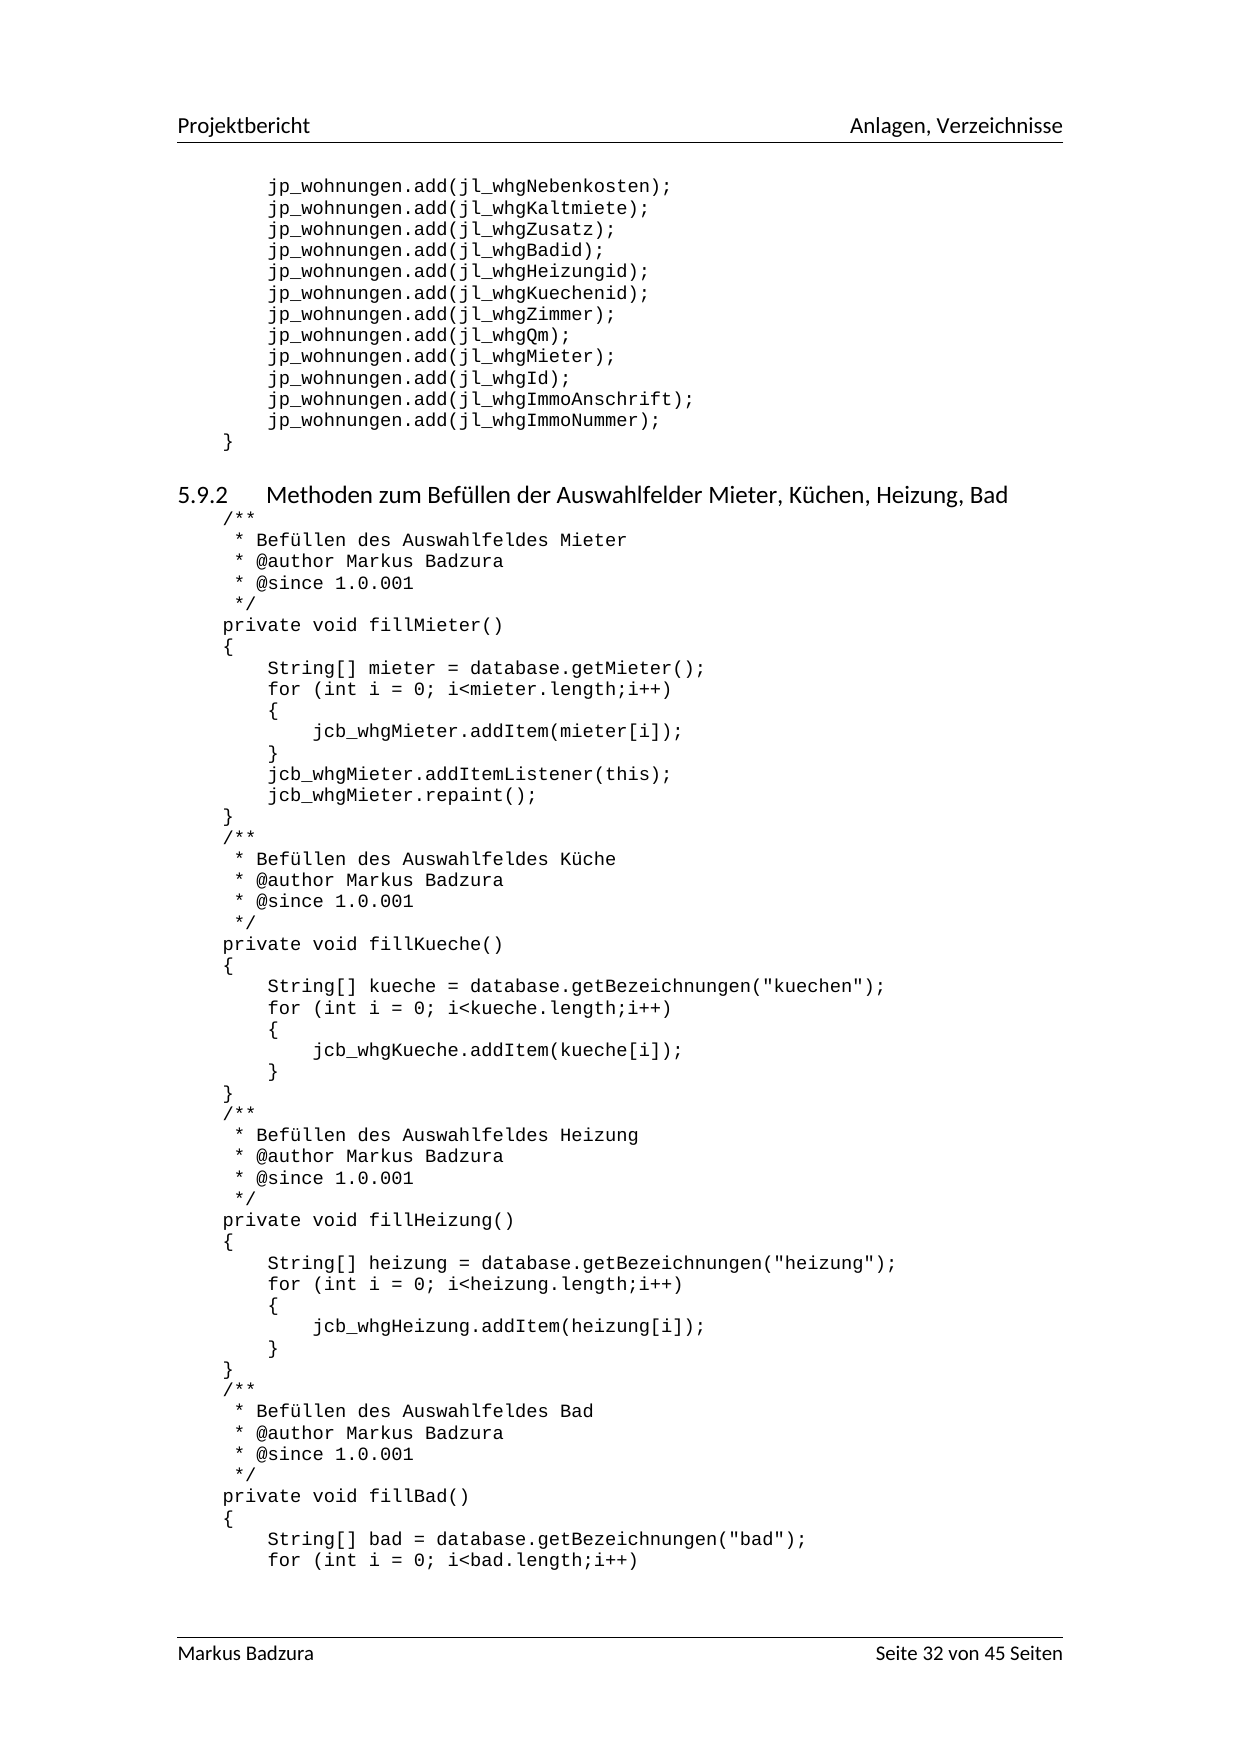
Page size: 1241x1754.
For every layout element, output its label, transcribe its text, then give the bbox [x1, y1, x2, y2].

text } [177, 432, 1063, 453]
text } [177, 1360, 1063, 1381]
text jp_wohnungen.add(jl_whgKuechenid); [177, 283, 1063, 305]
text */ [177, 1466, 1063, 1487]
text */ [177, 1190, 1063, 1211]
text * @author Markus Badzura [177, 552, 1063, 573]
text /** [177, 510, 1063, 531]
text for (int i = 0; i<heizung.length;i++) [177, 1275, 1063, 1296]
text /** [177, 1105, 1063, 1126]
text String[] bad = database.getBezeichnungen("bad"); [177, 1530, 1063, 1551]
text { [177, 1020, 1063, 1041]
text String[] mieter = database.getMieter(); [177, 658, 1063, 680]
text } [177, 1083, 1063, 1105]
text { [177, 1296, 1063, 1317]
text { [177, 1232, 1063, 1253]
text jcb_whgMieter.repaint(); [177, 786, 1063, 807]
text jp_wohnungen.add(jl_whgMieter); [177, 347, 1063, 368]
text } [177, 743, 1063, 765]
text jcb_whgMieter.addItem(mieter[i]); [177, 722, 1063, 743]
text * @author Markus Badzura [177, 1147, 1063, 1168]
text { [177, 701, 1063, 722]
text * @author Markus Badzura [177, 1423, 1063, 1445]
text { [177, 1508, 1063, 1530]
text for (int i = 0; i<bad.length;i++) [177, 1551, 1063, 1572]
text jcb_whgKueche.addItem(kueche[i]); [177, 1041, 1063, 1062]
text * @author Markus Badzura [177, 871, 1063, 892]
text jcb_whgMieter.addItemListener(this); [177, 765, 1063, 786]
text */ [177, 595, 1063, 616]
text jp_wohnungen.add(jl_whgImmoAnschrift); [177, 390, 1063, 411]
subtitle Methoden zum Befüllen der Auswahlfelder Mieter, Küchen, Heizung, Bad [177, 478, 1063, 510]
text jcb_whgHeizung.addItem(heizung[i]); [177, 1317, 1063, 1338]
text private void fillMieter() [177, 616, 1063, 637]
text } [177, 1062, 1063, 1083]
text * @since 1.0.001 [177, 573, 1063, 595]
text jp_wohnungen.add(jl_whgImmoNummer); [177, 411, 1063, 432]
text jp_wohnungen.add(jl_whgKaltmiete); [177, 198, 1063, 220]
text /** [177, 1381, 1063, 1402]
text * Befüllen des Auswahlfeldes Mieter [177, 531, 1063, 552]
text * @since 1.0.001 [177, 1445, 1063, 1466]
text * Befüllen des Auswahlfeldes Bad [177, 1402, 1063, 1423]
text } [177, 1338, 1063, 1360]
text * Befüllen des Auswahlfeldes Heizung [177, 1126, 1063, 1147]
text jp_wohnungen.add(jl_whgNebenkosten); [177, 177, 1063, 198]
text jp_wohnungen.add(jl_whgQm); [177, 326, 1063, 347]
text } [177, 807, 1063, 828]
text jp_wohnungen.add(jl_whgZimmer); [177, 305, 1063, 326]
text * Befüllen des Auswahlfeldes Küche [177, 850, 1063, 871]
text private void fillHeizung() [177, 1211, 1063, 1232]
text jp_wohnungen.add(jl_whgZusatz); [177, 220, 1063, 241]
text String[] heizung = database.getBezeichnungen("heizung"); [177, 1253, 1063, 1275]
text String[] kueche = database.getBezeichnungen("kuechen"); [177, 977, 1063, 998]
text private void fillBad() [177, 1487, 1063, 1508]
text * @since 1.0.001 [177, 1168, 1063, 1190]
text jp_wohnungen.add(jl_whgHeizungid); [177, 262, 1063, 283]
text for (int i = 0; i<kueche.length;i++) [177, 998, 1063, 1020]
text */ [177, 913, 1063, 935]
text { [177, 637, 1063, 658]
text /** [177, 828, 1063, 850]
text { [177, 956, 1063, 977]
text jp_wohnungen.add(jl_whgId); [177, 368, 1063, 390]
text jp_wohnungen.add(jl_whgBadid); [177, 241, 1063, 262]
text private void fillKueche() [177, 935, 1063, 956]
text for (int i = 0; i<mieter.length;i++) [177, 680, 1063, 701]
text * @since 1.0.001 [177, 892, 1063, 913]
